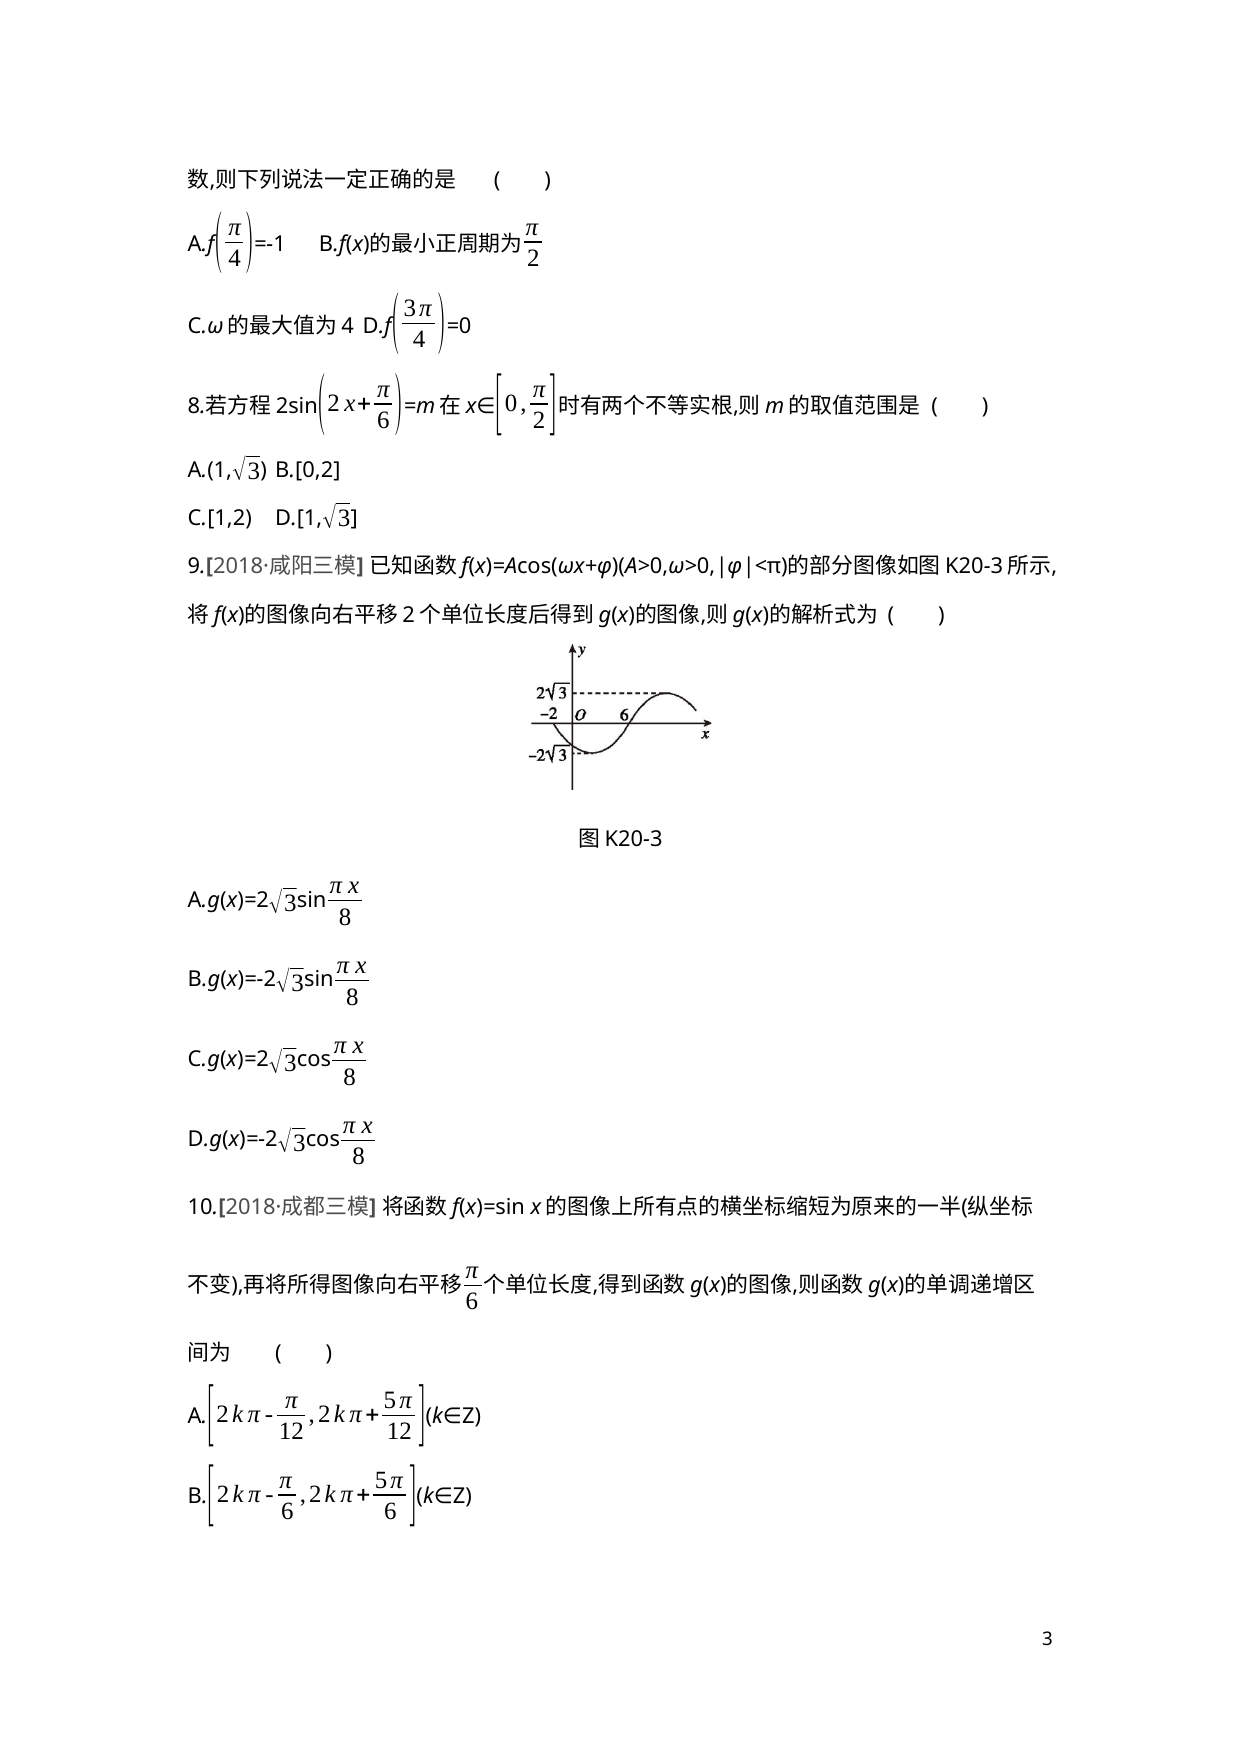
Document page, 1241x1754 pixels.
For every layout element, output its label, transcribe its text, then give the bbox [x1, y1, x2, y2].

picture [528, 644, 712, 790]
text 9.[2018·咸阳三模] 已知函数f(x)=Acos(ωx+φ)(A>0,ω>0,|φ|<π)的部分图像如图K20-3所示,将f(x)的图像向右平移2个单位长度后得到g(x)的图像,则g(x)的解析式为 ( ) [187, 548, 1053, 629]
text A.g(x)=2sin [187, 869, 1053, 934]
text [187, 162, 1053, 194]
text B.(k∈Z) [187, 1463, 1053, 1528]
text C.[1,2) D.[1,] [187, 500, 1053, 533]
text B.g(x)=-2sin [187, 949, 1053, 1014]
text C.ω的最大值为4 D.f=0 [187, 291, 1053, 356]
text 图K20-3 [187, 821, 1053, 853]
text A.(k∈Z) [187, 1383, 1053, 1448]
text 8.若方程2sin=m在x∈时有两个不等实根,则m的取值范围是 ( ) [187, 372, 1053, 437]
text 10.[2018·成都三模] 将函数f(x)=sin x的图像上所有点的横坐标缩短为原来的一半(纵坐标不变),再将所得图像向右平移个单位长度,得到函数g(x)的图像,则函数g(x)的单调递增区间为 ( ) [187, 1188, 1053, 1367]
text C.g(x)=2cos [187, 1029, 1053, 1094]
text A.(1,) B.[0,2] [187, 453, 1053, 485]
text A.f=-1 B.f(x)的最小正周期为 [187, 210, 1053, 275]
text D.g(x)=-2cos [187, 1109, 1053, 1174]
